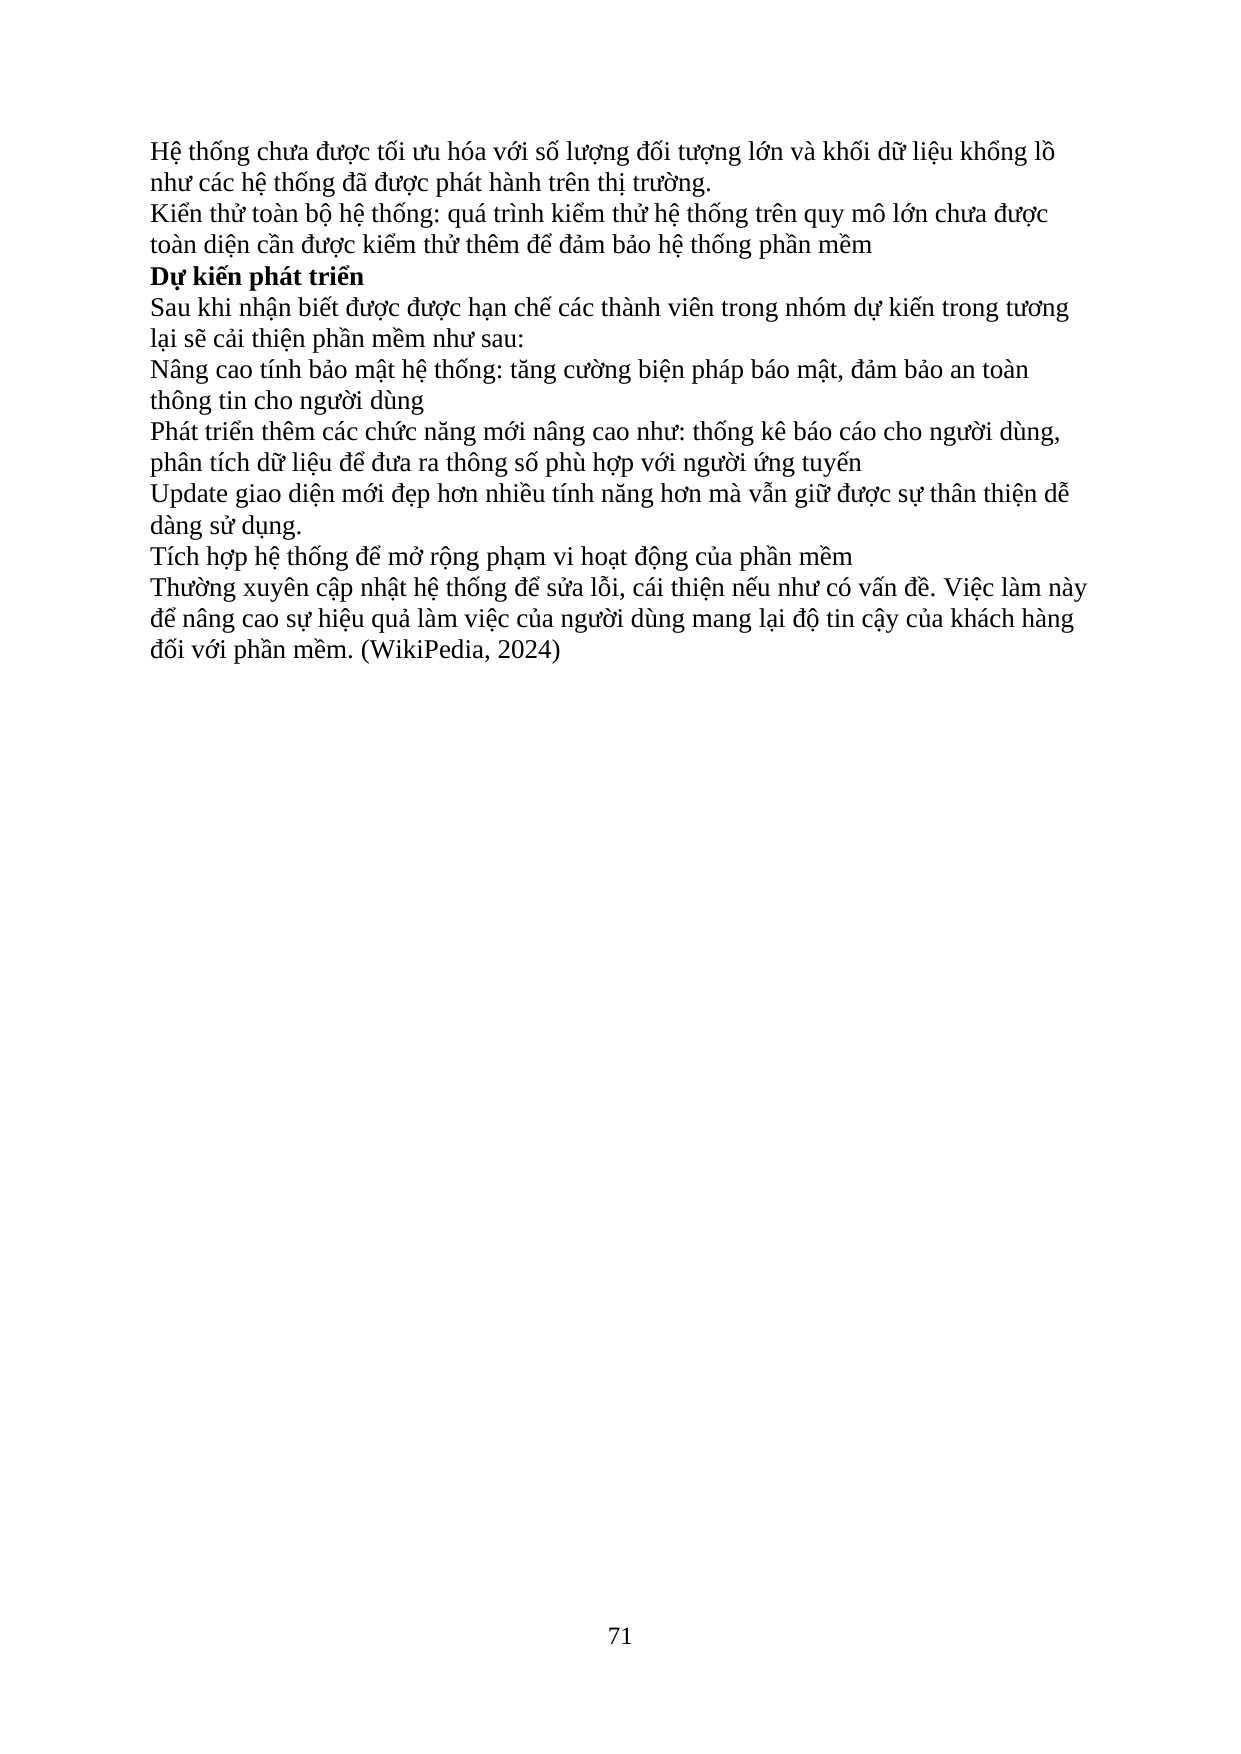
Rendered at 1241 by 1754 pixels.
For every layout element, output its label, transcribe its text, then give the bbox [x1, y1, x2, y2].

text Hệ thống chưa được tối ưu hóa với số lượng đối tượng lớn và khối dữ liệu khổng lồ như các hệ thống đã được phát hành trên thị trường. [150, 135, 1090, 197]
text Tích hợp hệ thống để mở rộng phạm vi hoạt động của phần mềm [150, 540, 1090, 571]
text Nâng cao tính bảo mật hệ thống: tăng cường biện pháp báo mật, đảm bảo an toàn thông tin cho người dùng [150, 353, 1090, 415]
text Dự kiến phát triển [150, 259, 1090, 291]
text Phát triển thêm các chức năng mới nâng cao như: thống kê báo cáo cho người dùng, phân tích dữ liệu để đưa ra thông số phù hợp với người ứng tuyến [150, 415, 1090, 478]
text Sau khi nhận biết được được hạn chế các thành viên trong nhóm dự kiến trong tương lại sẽ cải thiện phần mềm như sau: [150, 291, 1090, 353]
text Update giao diện mới đẹp hơn nhiều tính năng hơn mà vẫn giữ được sự thân thiện dễ dàng sử dụng. [150, 478, 1090, 540]
text Thường xuyên cập nhật hệ thống để sửa lỗi, cái thiện nếu như có vấn đề. Việc làm này để nâng cao sự hiệu quả làm việc của người dùng mang lại độ tin cậy của khách hàng đối với phần mềm. [150, 571, 1090, 664]
text Kiển thử toàn bộ hệ thống: quá trình kiểm thử hệ thống trên quy mô lớn chưa được toàn diện cần được kiểm thử thêm để đảm bảo hệ thống phần mềm [150, 197, 1090, 259]
